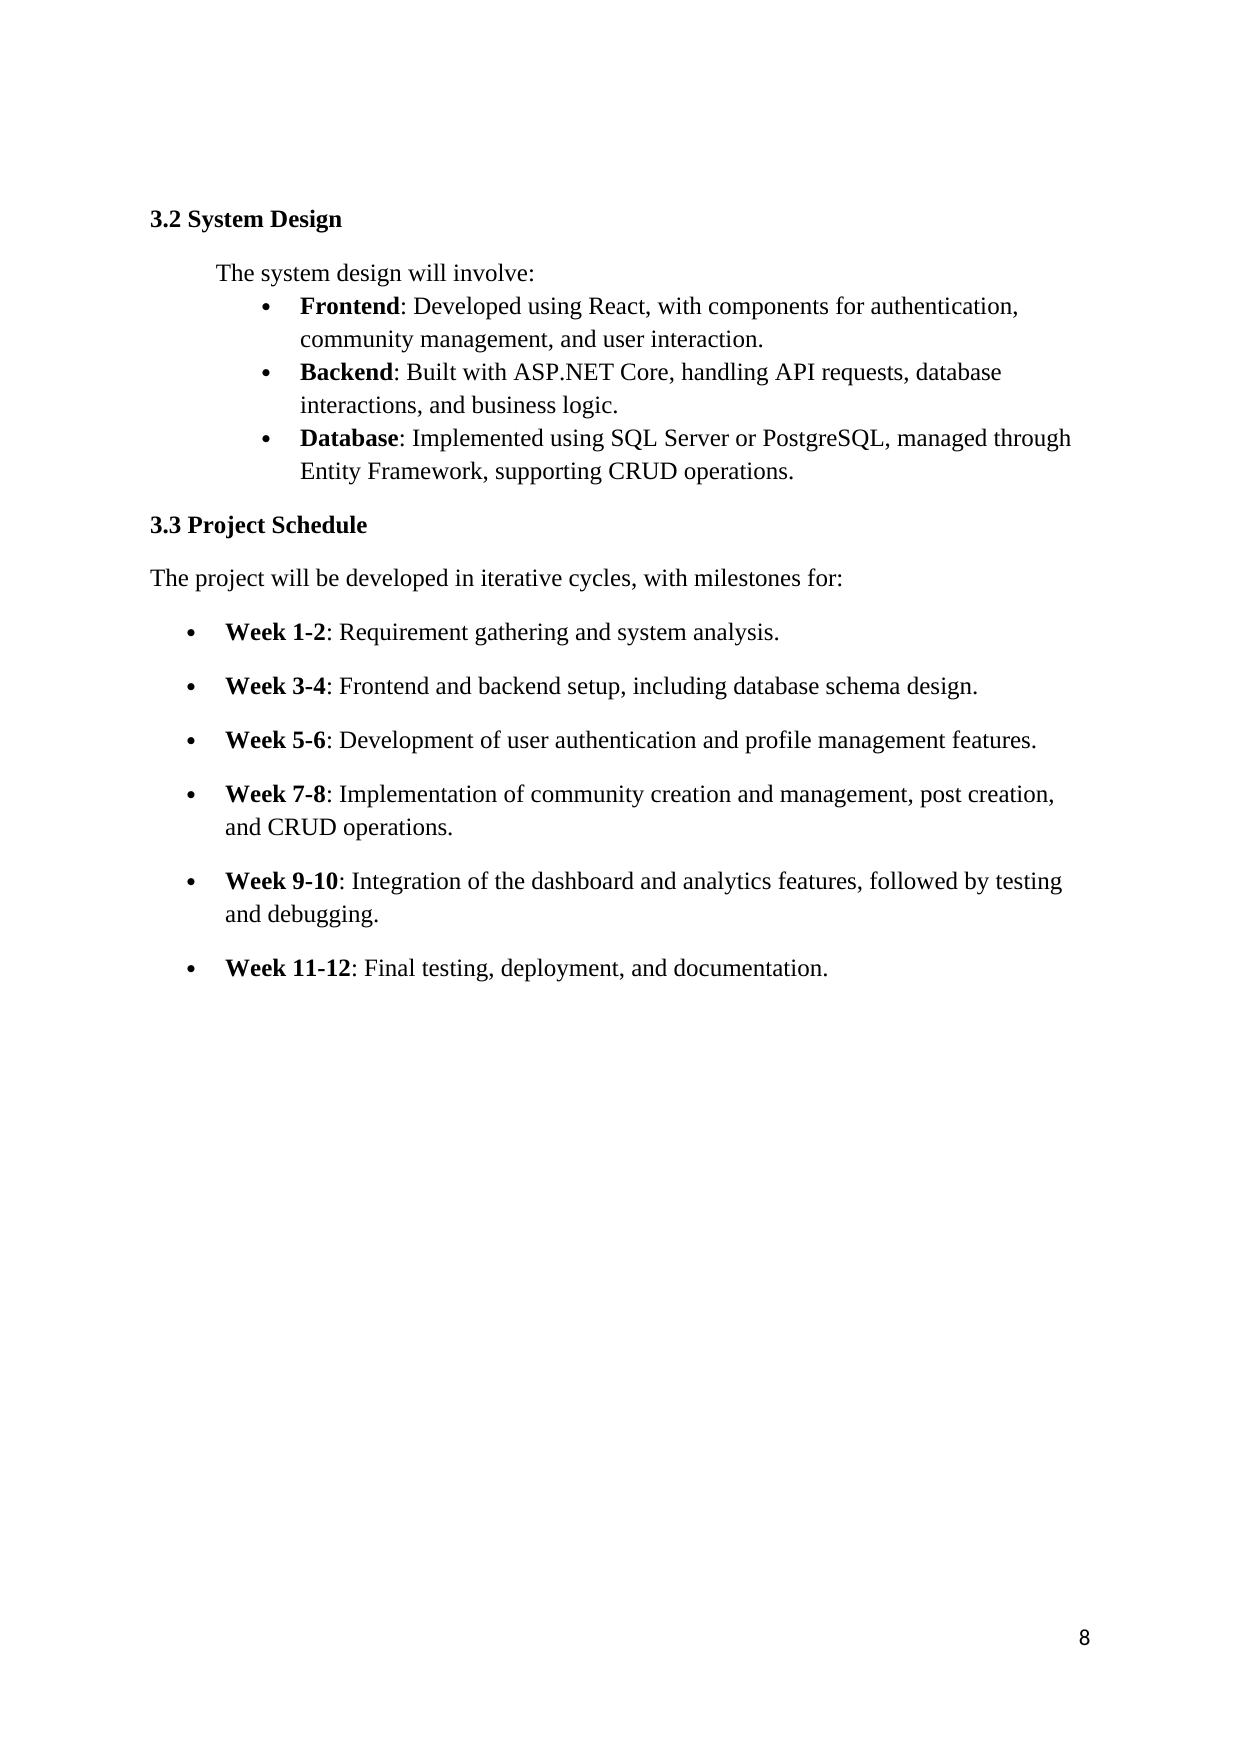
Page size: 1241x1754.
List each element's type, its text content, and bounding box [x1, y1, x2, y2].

list The system design will involve: [216, 258, 1090, 286]
list Week 5-6: Development of user authentication and profile management features. [187, 725, 1090, 754]
list Database: Implemented using SQL Server or PostgreSQL, managed through Entity Framework, supporting CRUD operations. [262, 423, 1090, 484]
list Week 7-8: Implementation of community creation and management, post creation, and CRUD operations. [187, 779, 1090, 841]
list Week 11-12: Final testing, deployment, and documentation. [187, 953, 1090, 981]
text The project will be developed in iterative cycles, with milestones for: [150, 563, 1090, 592]
list Week 3-4: Frontend and backend setup, including database schema design. [187, 671, 1090, 700]
list Week 9-10: Integration of the dashboard and analytics features, followed by testing and debugging. [187, 866, 1090, 928]
list Frontend: Developed using React, with components for authentication, community management, and user interaction. [262, 291, 1090, 352]
list Week 1-2: Requirement gathering and system analysis. [187, 617, 1090, 646]
list Backend: Built with ASP.NET Core, handling API requests, database interactions, and business logic. [262, 357, 1090, 418]
text 3.3 Project Schedule [150, 510, 1090, 538]
text 3.2 System Design [150, 204, 1090, 233]
